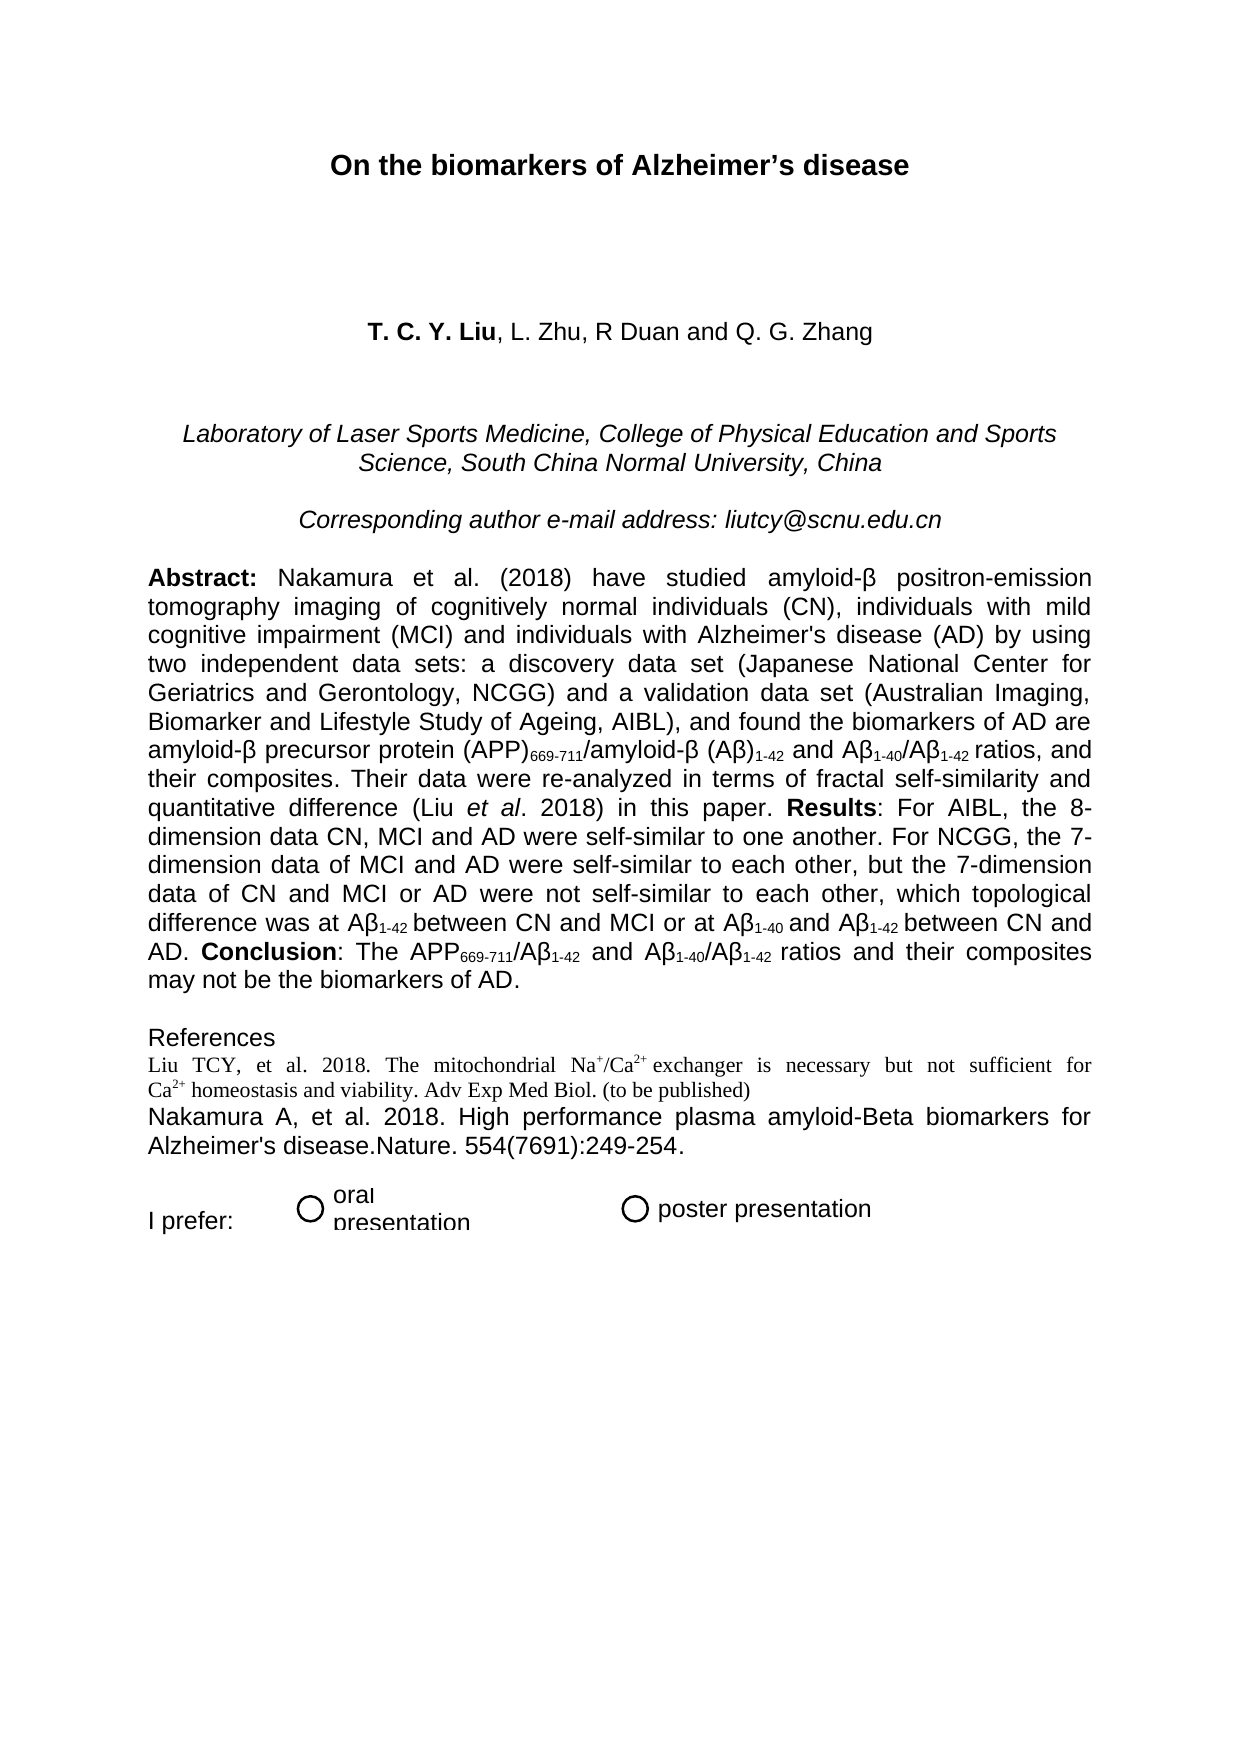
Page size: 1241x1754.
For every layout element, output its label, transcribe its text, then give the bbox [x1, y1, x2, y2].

text Laboratory of Laser Sports Medicine, College of Physical Education and Sports Science, South China Normal University, China [148, 419, 1092, 477]
text Abstract: Nakamura et al. (2018) have studied amyloid-β positron-emission tomography imaging of cognitively normal individuals (CN), individuals with mild cognitive impairment (MCI) and individuals with Alzheimer's disease (AD) by using two independent data sets: a discovery data set (Japanese National Center for Geriatrics and Gerontology, NCGG) and a validation data set (Australian Imaging, Biomarker and Lifestyle Study of Ageing, AIBL), and found the biomarkers of AD are amyloid-β precursor protein (APP)669-711/amyloid-β (Aβ)1-42 and Aβ1-40/Aβ1-42 ratios, and their composites. Their data were re-analyzed in terms of fractal self-similarity and quantitative difference (Liu et al. 2018) in this paper. Results: For AIBL, the 8-dimension data CN, MCI and AD were self-similar to one another. For NCGG, the 7-dimension data of MCI and AD were self-similar to each other, but the 7-dimension data of CN and MCI or AD were not self-similar to each other, which topological difference was at Aβ1-42 between CN and MCI or at Aβ1-40 and Aβ1-42 between CN and AD. Conclusion: The APP669-711/Aβ1-42 and Aβ1-40/Aβ1-42 ratios and their composites may not be the biomarkers of AD. [148, 563, 1092, 994]
text References [148, 1023, 1092, 1052]
text Liu TCY, et al. 2018. The mitochondrial Na+/Ca2+ exchanger is necessary but not sufficient for Ca2+ homeostasis and viability. Adv Exp Med Biol. (to be published) [148, 1052, 1092, 1102]
subtitle On the biomarkers of Alzheimer’s disease [148, 148, 1092, 181]
text Corresponding author e-mail address: liutcy@scnu.edu.cn [148, 506, 1092, 534]
text Nakamura A, et al. 2018. High performance plasma amyloid-Beta biomarkers for Alzheimer's disease.Nature. 554(7691):249-254. [148, 1102, 1092, 1160]
text I prefer: [148, 1188, 1092, 1234]
text T. C. Y. Liu, L. Zhu, R Duan and Q. G. Zhang [148, 317, 1092, 346]
